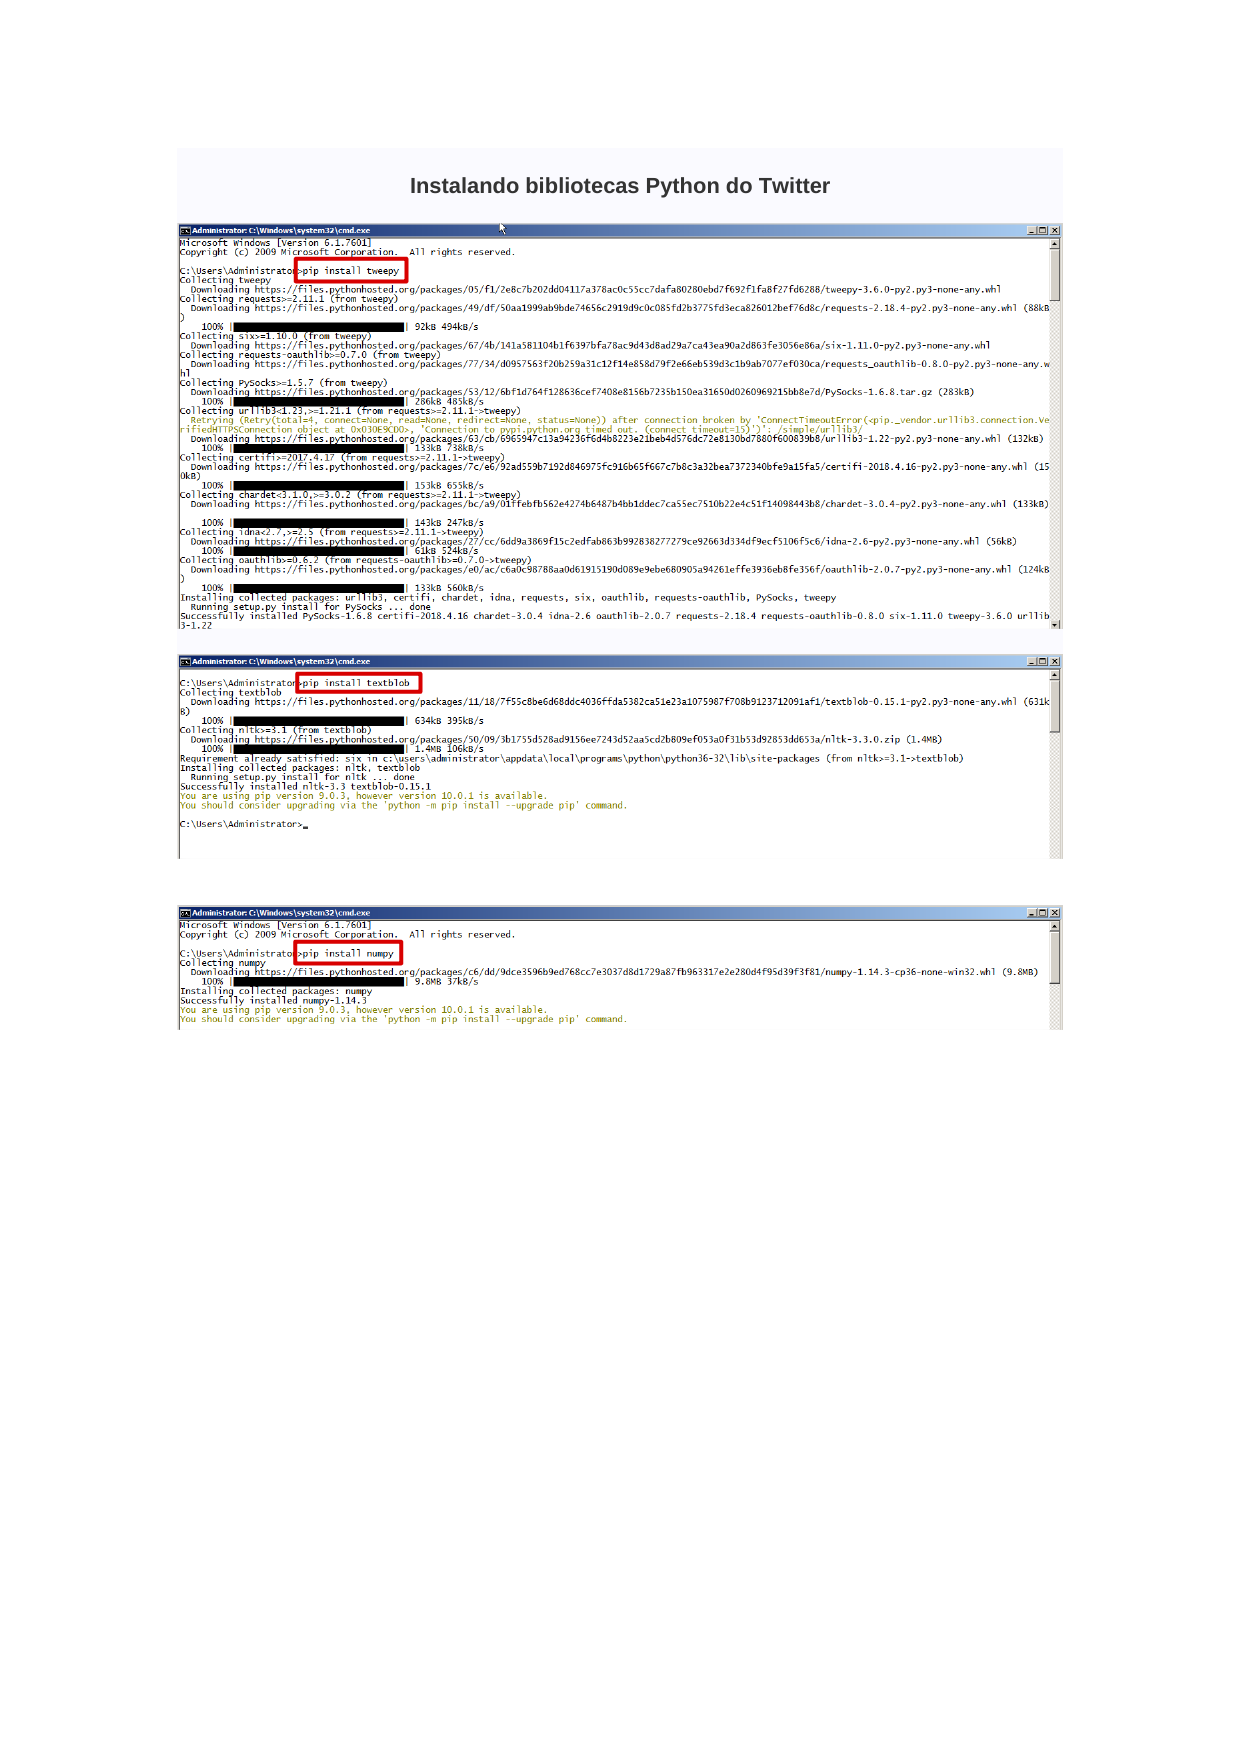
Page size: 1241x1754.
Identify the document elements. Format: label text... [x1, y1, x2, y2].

picture [177, 223, 1063, 629]
picture [177, 654, 1063, 859]
text Instalando bibliotecas Python do Twitter [177, 173, 1063, 198]
picture [177, 905, 1063, 1030]
